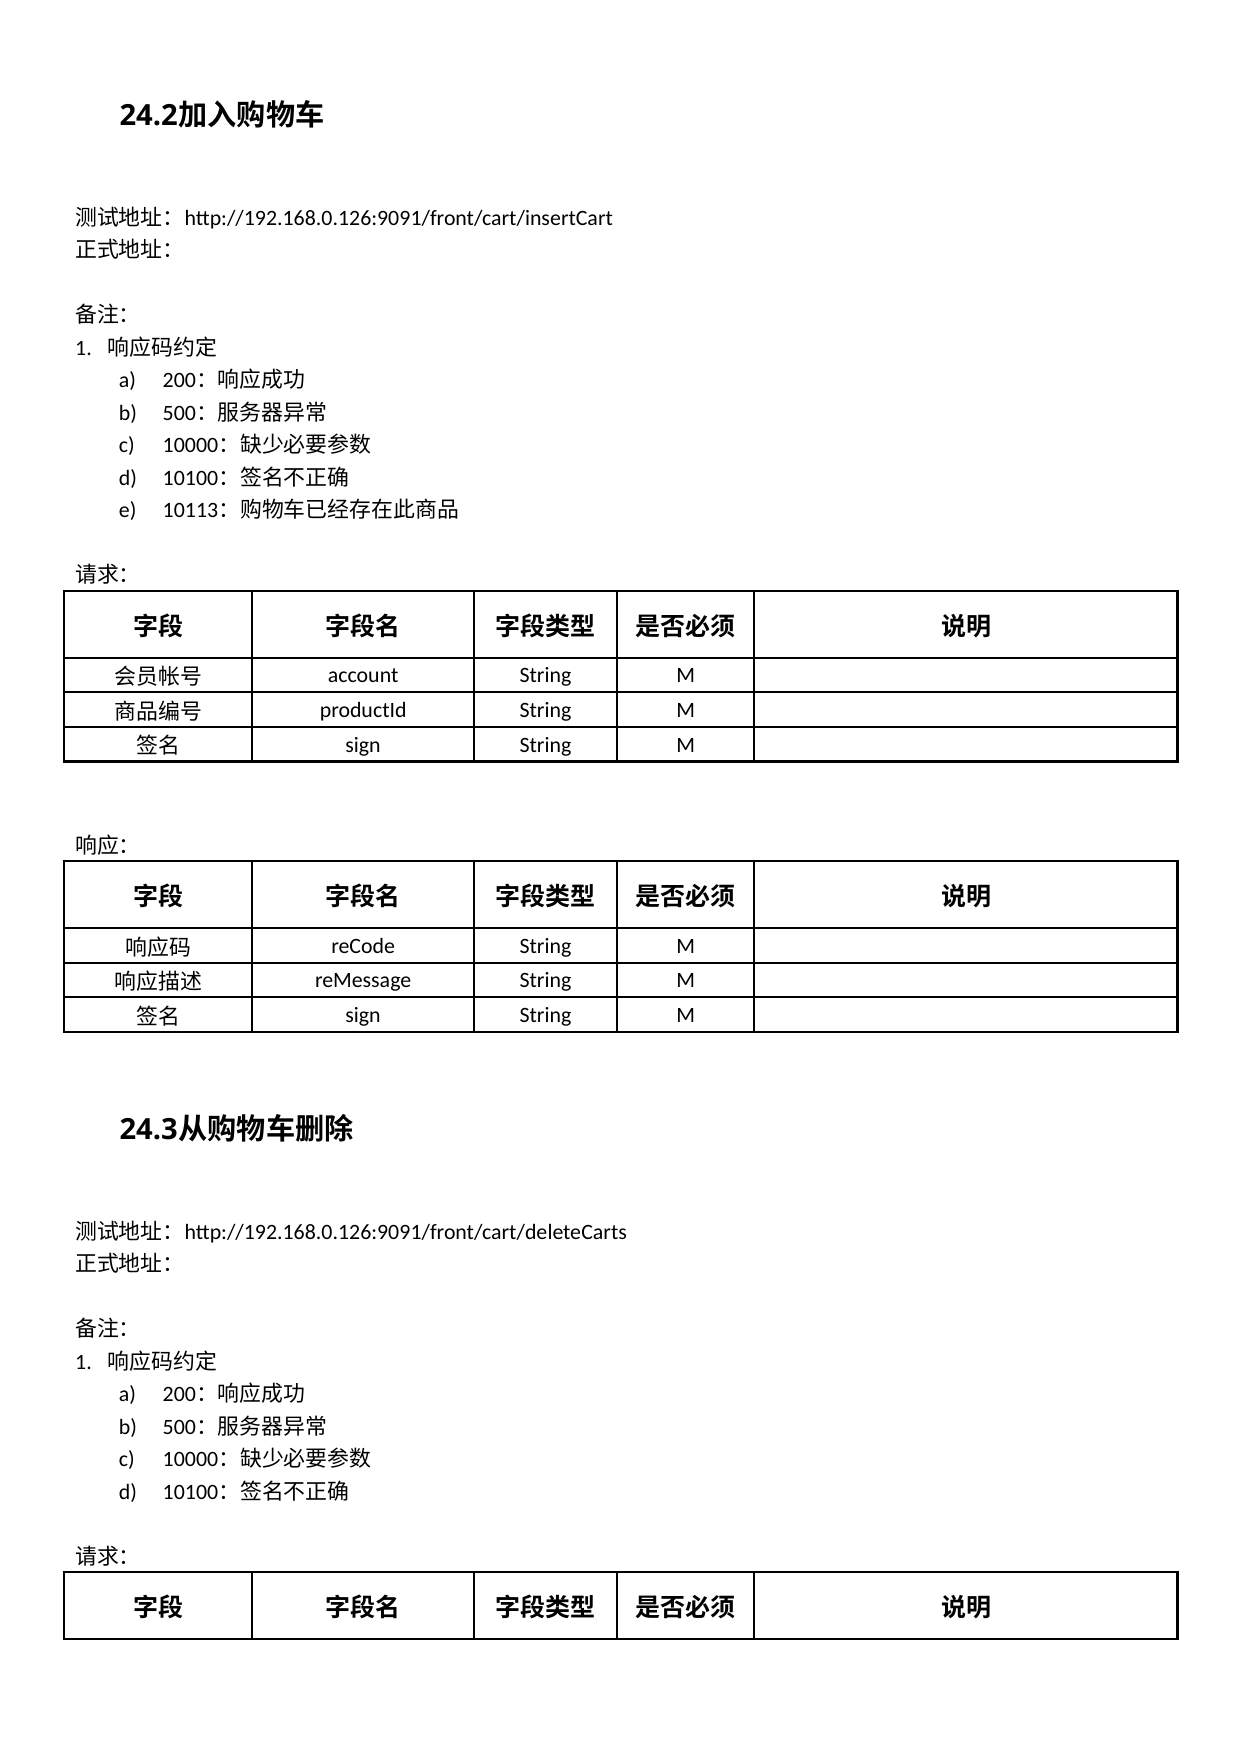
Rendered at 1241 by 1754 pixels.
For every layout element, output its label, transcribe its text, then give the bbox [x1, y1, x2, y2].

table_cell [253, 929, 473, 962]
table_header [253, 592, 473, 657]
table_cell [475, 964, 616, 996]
list 10000：缺少必要参数 [119, 427, 1165, 459]
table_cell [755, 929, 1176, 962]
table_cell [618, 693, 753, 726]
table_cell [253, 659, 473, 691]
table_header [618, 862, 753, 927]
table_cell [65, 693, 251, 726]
text 请求： [75, 1538, 1165, 1571]
text 备注： [75, 1311, 1165, 1343]
list 10100：签名不正确 [119, 1473, 1165, 1506]
list 200：响应成功 [119, 362, 1165, 394]
text 正式地址： [75, 1246, 1165, 1278]
text 备注： [75, 297, 1165, 329]
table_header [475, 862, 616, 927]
list 500：服务器异常 [119, 1408, 1165, 1441]
list 响应码约定 [75, 329, 1165, 362]
text 正式地址： [75, 232, 1165, 264]
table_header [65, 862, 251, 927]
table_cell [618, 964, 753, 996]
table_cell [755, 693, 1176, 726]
text 请求： [75, 557, 1165, 589]
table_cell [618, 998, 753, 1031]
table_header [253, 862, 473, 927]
list 10100：签名不正确 [119, 459, 1165, 492]
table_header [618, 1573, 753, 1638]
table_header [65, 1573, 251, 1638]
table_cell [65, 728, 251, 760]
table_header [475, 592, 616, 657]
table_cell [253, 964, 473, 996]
text 响应： [75, 827, 1165, 860]
subtitle 加入购物车 [119, 81, 1165, 146]
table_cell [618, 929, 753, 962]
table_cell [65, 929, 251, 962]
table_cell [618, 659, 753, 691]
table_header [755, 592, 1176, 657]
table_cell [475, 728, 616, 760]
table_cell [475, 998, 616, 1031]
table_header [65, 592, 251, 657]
list 10000：缺少必要参数 [119, 1441, 1165, 1473]
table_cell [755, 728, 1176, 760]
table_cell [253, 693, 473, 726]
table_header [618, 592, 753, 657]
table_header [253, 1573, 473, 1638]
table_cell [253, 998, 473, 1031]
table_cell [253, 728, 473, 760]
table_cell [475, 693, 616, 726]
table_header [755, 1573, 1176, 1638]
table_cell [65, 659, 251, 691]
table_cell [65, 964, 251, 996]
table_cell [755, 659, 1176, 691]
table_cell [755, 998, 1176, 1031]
text 测试地址：http://192.168.0.126:9091/front/cart/insertCart [75, 199, 1165, 232]
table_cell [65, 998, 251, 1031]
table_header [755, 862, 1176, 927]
subtitle 从购物车删除 [119, 1094, 1165, 1159]
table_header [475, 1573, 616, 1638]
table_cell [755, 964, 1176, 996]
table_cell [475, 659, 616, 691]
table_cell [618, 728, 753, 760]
list 200：响应成功 [119, 1376, 1165, 1408]
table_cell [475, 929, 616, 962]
list 10113：购物车已经存在此商品 [119, 492, 1165, 524]
list 响应码约定 [75, 1343, 1165, 1376]
text 测试地址：http://192.168.0.126:9091/front/cart/deleteCarts [75, 1213, 1165, 1246]
list 500：服务器异常 [119, 394, 1165, 427]
